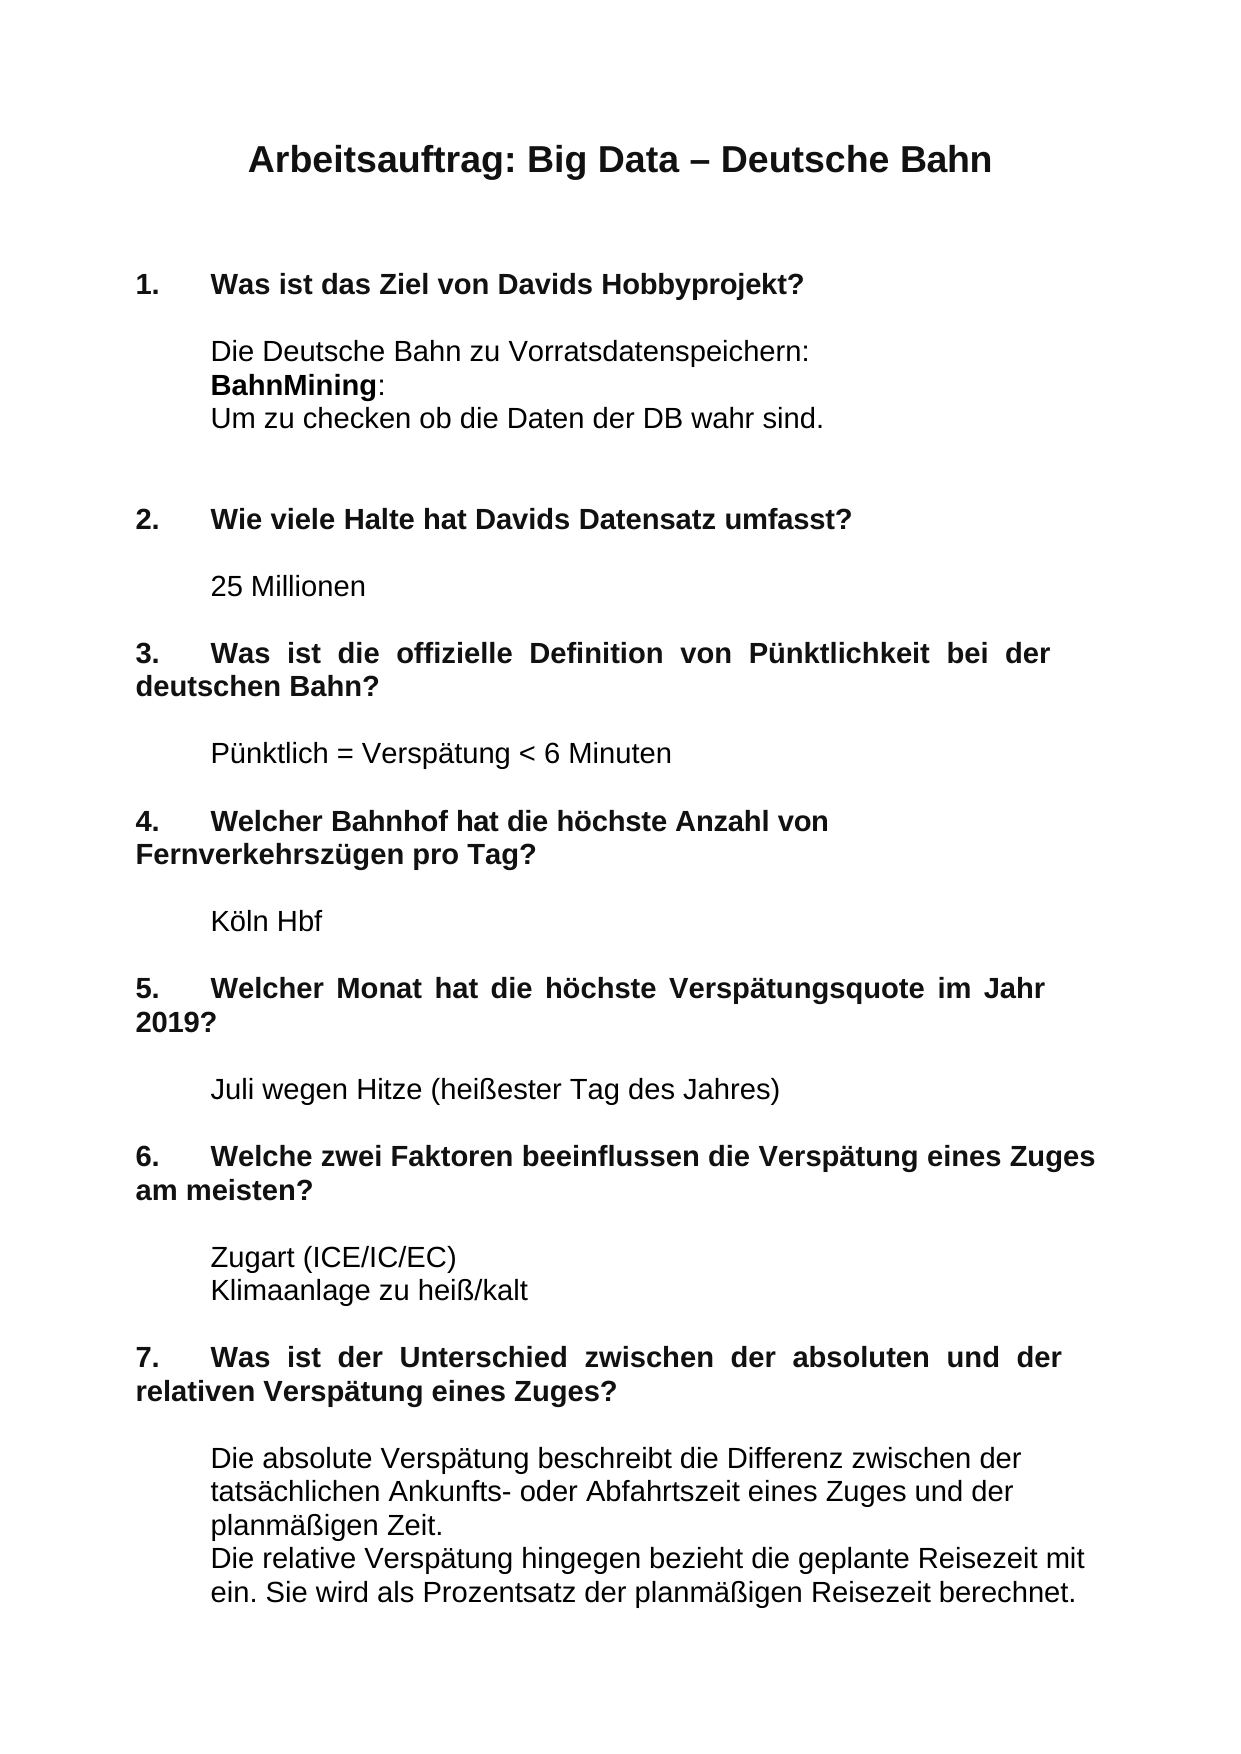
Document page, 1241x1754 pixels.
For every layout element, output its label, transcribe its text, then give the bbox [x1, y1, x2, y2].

text Klimaanlage zu heiß/kalt [210, 1273, 1105, 1307]
list Welche zwei Faktoren beeinflussen die Verspätung eines Zuges am meisten? [135, 1139, 1105, 1206]
text 25 Millionen [210, 569, 1105, 602]
text Die absolute Verspätung beschreibt die Differenz zwischen der tatsächlichen Ankunfts- oder Abfahrtszeit eines Zuges und der planmäßigen Zeit. [210, 1441, 1105, 1541]
text Die relative Verspätung hingegen bezieht die geplante Reisezeit mit ein. Sie wird als Prozentsatz der planmäßigen Reisezeit berechnet. [210, 1541, 1105, 1608]
text Die Deutsche Bahn zu Vorratsdatenspeichern: [210, 334, 1105, 367]
text BahnMining: [210, 367, 1105, 401]
list Welcher Monat hat die höchste Verspätungsquote im Jahr 2019? [135, 971, 1105, 1038]
text Pünktlich = Verspätung < 6 Minuten [210, 736, 1105, 770]
list Was ist das Ziel von Davids Hobbyprojekt? [135, 267, 1105, 300]
list Wie viele Halte hat Davids Datensatz umfasst? [135, 502, 1105, 535]
text Köln Hbf [210, 904, 1105, 938]
text Juli wegen Hitze (heißester Tag des Jahres) [210, 1072, 1105, 1105]
title Arbeitsauftrag: Big Data – Deutsche Bahn [135, 137, 1105, 181]
text Um zu checken ob die Daten der DB wahr sind. [210, 401, 1105, 434]
list Was ist die offizielle Definition von Pünktlichkeit bei der deutschen Bahn? [135, 636, 1105, 703]
list Welcher Bahnhof hat die höchste Anzahl von Fernverkehrszügen pro Tag? [135, 803, 1105, 871]
text Zugart (ICE/IC/EC) [210, 1239, 1105, 1273]
list Was ist der Unterschied zwischen der absoluten und der relativen Verspätung eines Zuges? [135, 1340, 1105, 1407]
